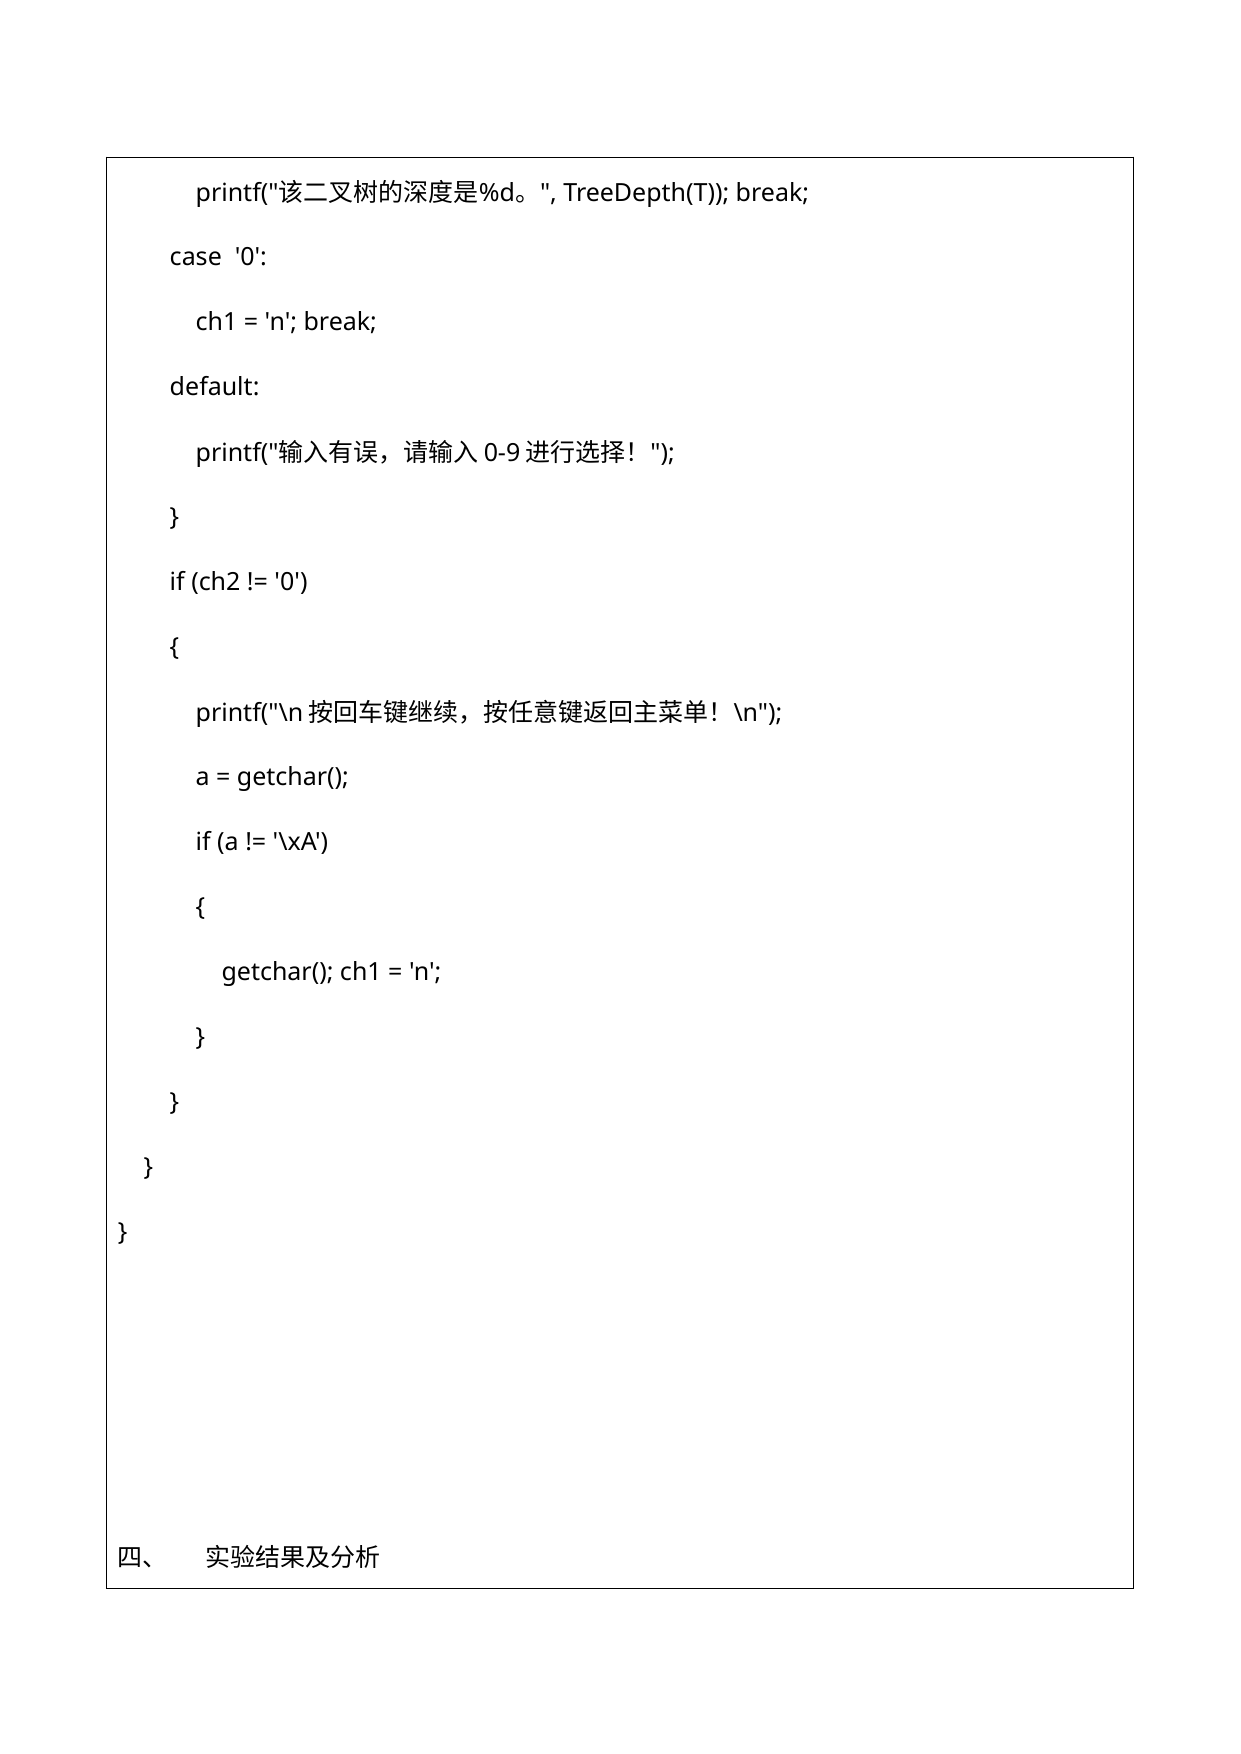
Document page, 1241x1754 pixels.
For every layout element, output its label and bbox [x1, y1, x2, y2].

table_cell [107, 158, 1133, 1588]
